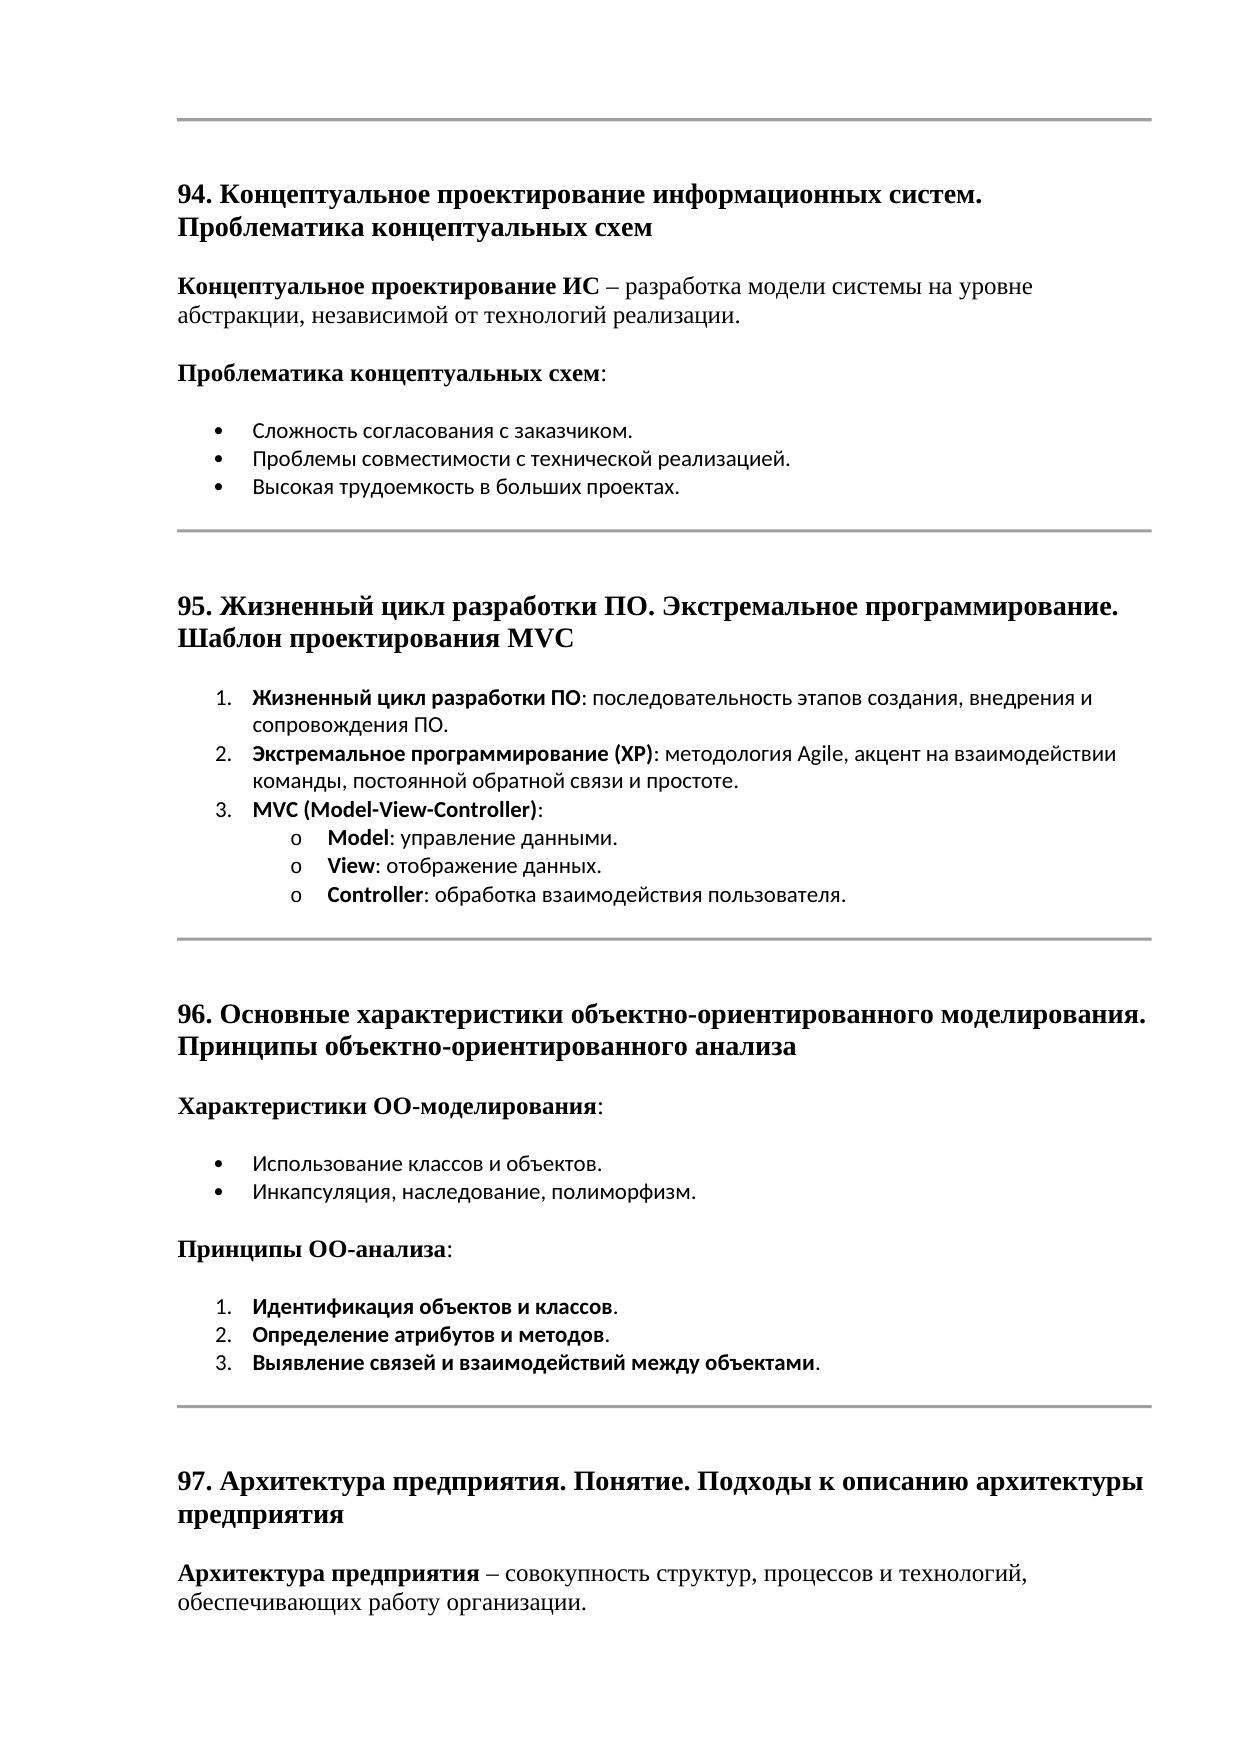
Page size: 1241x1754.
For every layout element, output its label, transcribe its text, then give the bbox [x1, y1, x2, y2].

list Выявление связей и взаимодействий между объектами. [215, 1348, 1152, 1376]
list Инкапсуляция, наследование, полиморфизм. [215, 1177, 1152, 1205]
subtitle 95. Жизненный цикл разработки ПО. Экстремальное программирование. Шаблон проектирования MVC [177, 589, 1152, 653]
text Архитектура предприятия – совокупность структур, процессов и технологий, обеспечивающих работу организации. [177, 1558, 1152, 1616]
list Сложность согласования с заказчиком. [215, 416, 1152, 444]
list Определение атрибутов и методов. [215, 1320, 1152, 1348]
list Экстремальное программирование (XP): методология Agile, акцент на взаимодействии команды, постоянной обратной связи и простоте. [215, 739, 1152, 795]
text Концептуальное проектирование ИС – разработка модели системы на уровне абстракции, независимой от технологий реализации. [177, 271, 1152, 329]
list View: отображение данных. [290, 851, 1152, 880]
subtitle 96. Основные характеристики объектно-ориентированного моделирования. Принципы объектно-ориентированного анализа [177, 997, 1152, 1062]
list Высокая трудоемкость в больших проектах. [215, 472, 1152, 500]
list Model: управление данными. [290, 823, 1152, 851]
text Принципы ОО-анализа: [177, 1234, 1152, 1263]
list Проблемы совместимости с технической реализацией. [215, 444, 1152, 472]
list Идентификация объектов и классов. [215, 1292, 1152, 1320]
text Характеристики ОО-моделирования: [177, 1091, 1152, 1119]
subtitle 94. Концептуальное проектирование информационных систем. Проблематика концептуальных схем [177, 177, 1152, 242]
list MVC (Model-View-Controller): [215, 795, 1152, 823]
list Жизненный цикл разработки ПО: последовательность этапов создания, внедрения и сопровождения ПО. [215, 683, 1152, 739]
subtitle 97. Архитектура предприятия. Понятие. Подходы к описанию архитектуры предприятия [177, 1464, 1152, 1529]
list Использование классов и объектов. [215, 1149, 1152, 1177]
list Controller: обработка взаимодействия пользователя. [290, 880, 1152, 908]
text Проблематика концептуальных схем: [177, 358, 1152, 387]
